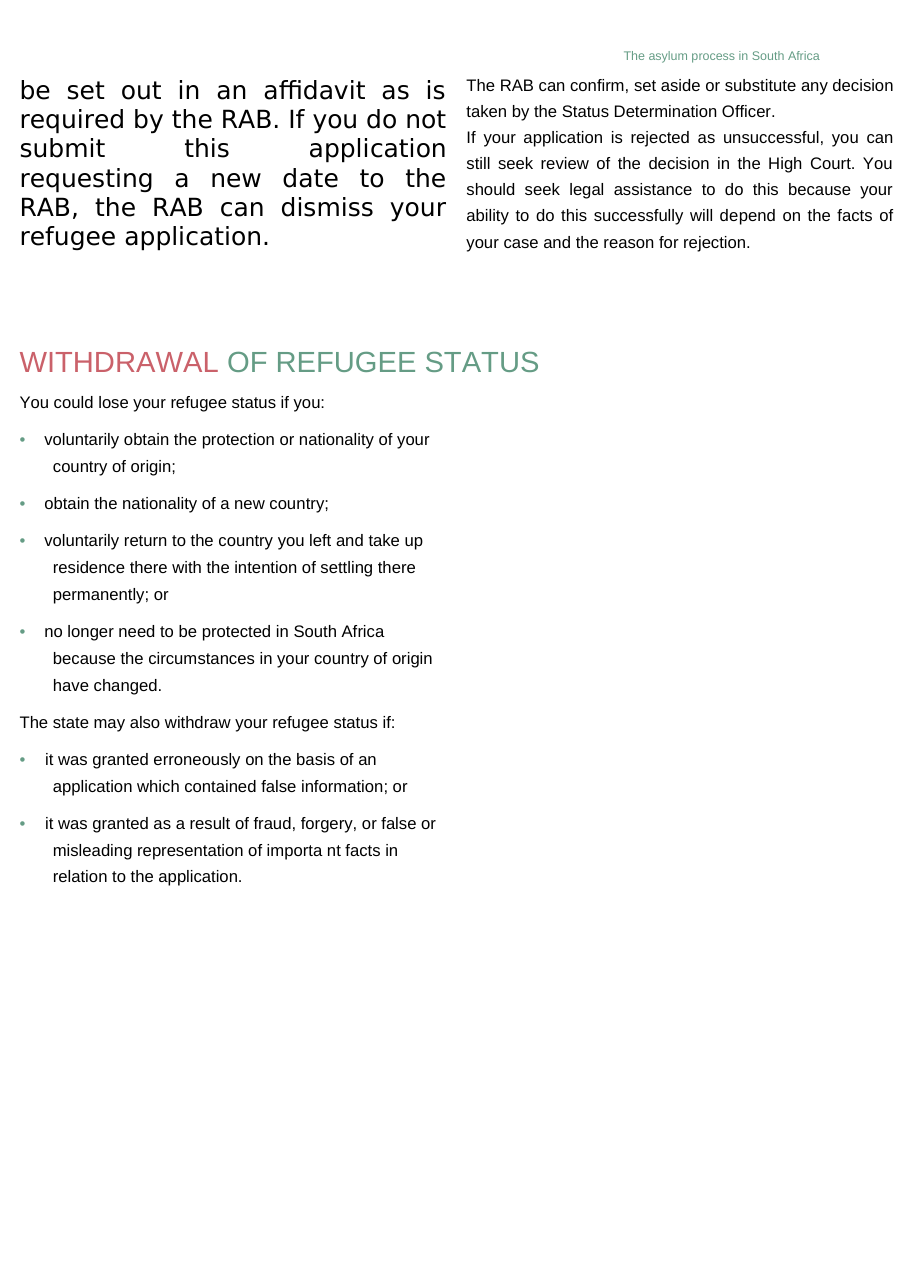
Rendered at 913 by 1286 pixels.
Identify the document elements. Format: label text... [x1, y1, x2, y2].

list no longer need to be protected in South Africa because the circumstances in your country of origin have changed. [19, 622, 445, 694]
list voluntarily obtain the protection or nationality of your country of origin; [19, 430, 445, 476]
text If your application is rejected as unsuccessful, you can still seek review of the decision in the High Court. You should seek legal assistance to do this because your ability to do this successfully will depend on the facts of your case and the reason for rejection. [466, 127, 893, 252]
text The state may also withdraw your refugee status if: [19, 712, 445, 732]
text You could lose your refugee status if you: [19, 393, 445, 412]
list it was granted as a result of fraud, forgery, or false or misleading representation of importa nt facts in relation to the application. [19, 814, 445, 886]
list it was granted erroneously on the basis of an application which contained false information; or [19, 750, 445, 796]
text WITHDRAWAL OF REFUGEE STATUS [19, 345, 893, 379]
list voluntarily return to the country you left and take up residence there with the intention of settling there permanently; or [19, 531, 445, 604]
list obtain the nationality of a new country; [19, 494, 445, 513]
text The RAB can confirm, set aside or substitute any decision taken by the Status Determination Officer. [466, 76, 893, 121]
